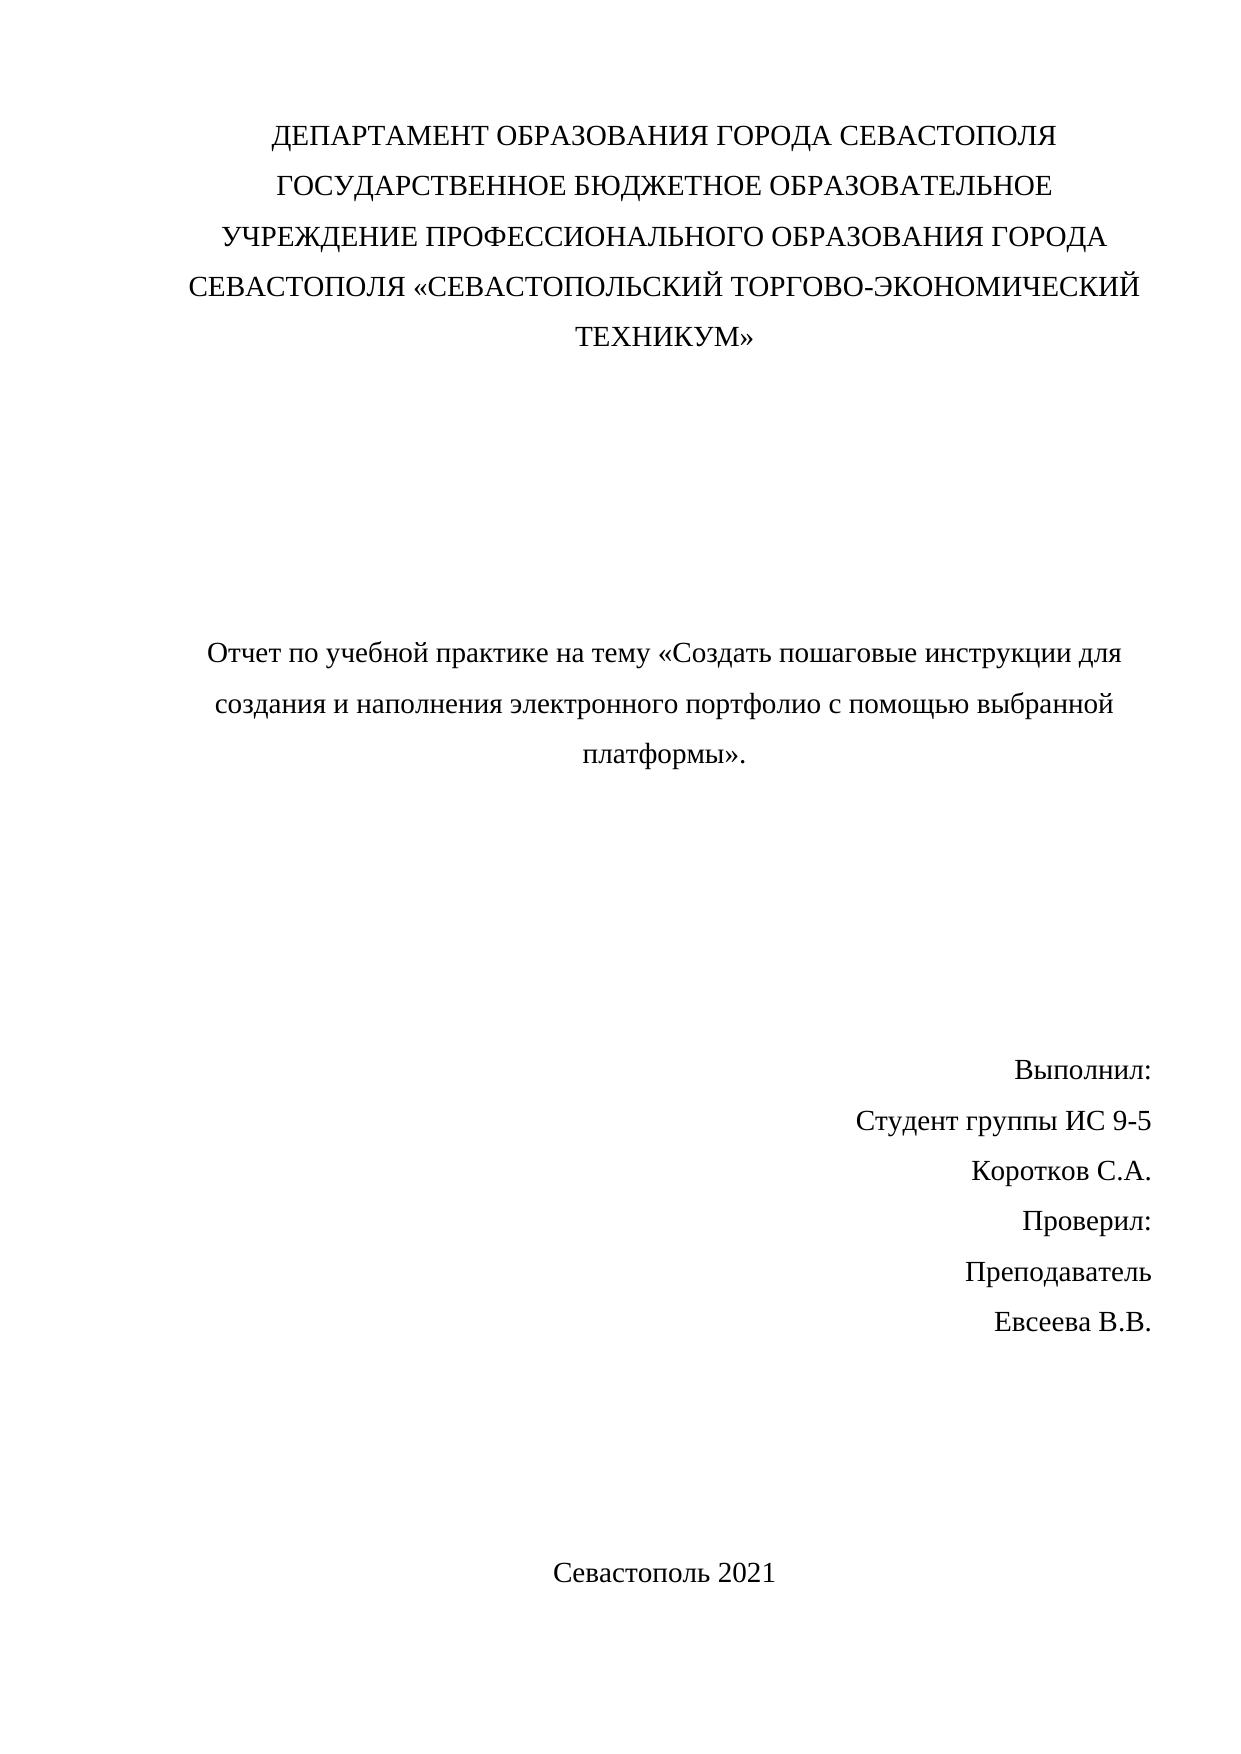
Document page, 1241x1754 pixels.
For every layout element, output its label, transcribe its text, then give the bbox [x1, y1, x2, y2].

text Студент группы ИС 9-5 [177, 1103, 1152, 1136]
text Севастополь 2021 [177, 1556, 1152, 1589]
text Евсеева В.В. [177, 1304, 1152, 1338]
text Преподаватель [177, 1254, 1152, 1287]
text ГОСУДАРСТВЕННОЕ БЮДЖЕТНОЕ ОБРАЗОВАТЕЛЬНОЕ УЧРЕЖДЕНИЕ ПРОФЕССИОНАЛЬНОГО ОБРАЗОВАНИЯ ГОРОДА СЕВАСТОПОЛЯ «СЕВАСТОПОЛЬСКИЙ ТОРГОВО-ЭКОНОМИЧЕСКИЙ ТЕХНИКУМ» [177, 168, 1152, 353]
text Проверил: [177, 1203, 1152, 1237]
text ДЕПАРТАМЕНТ ОБРАЗОВАНИЯ ГОРОДА СЕВАСТОПОЛЯ [177, 118, 1152, 152]
text Выполнил: [177, 1052, 1152, 1086]
text Отчет по учебной практике на тему «Создать пошаговые инструкции для создания и наполнения электронного портфолио с помощью выбранной платформы». [177, 636, 1152, 770]
text Коротков С.А. [177, 1153, 1152, 1187]
